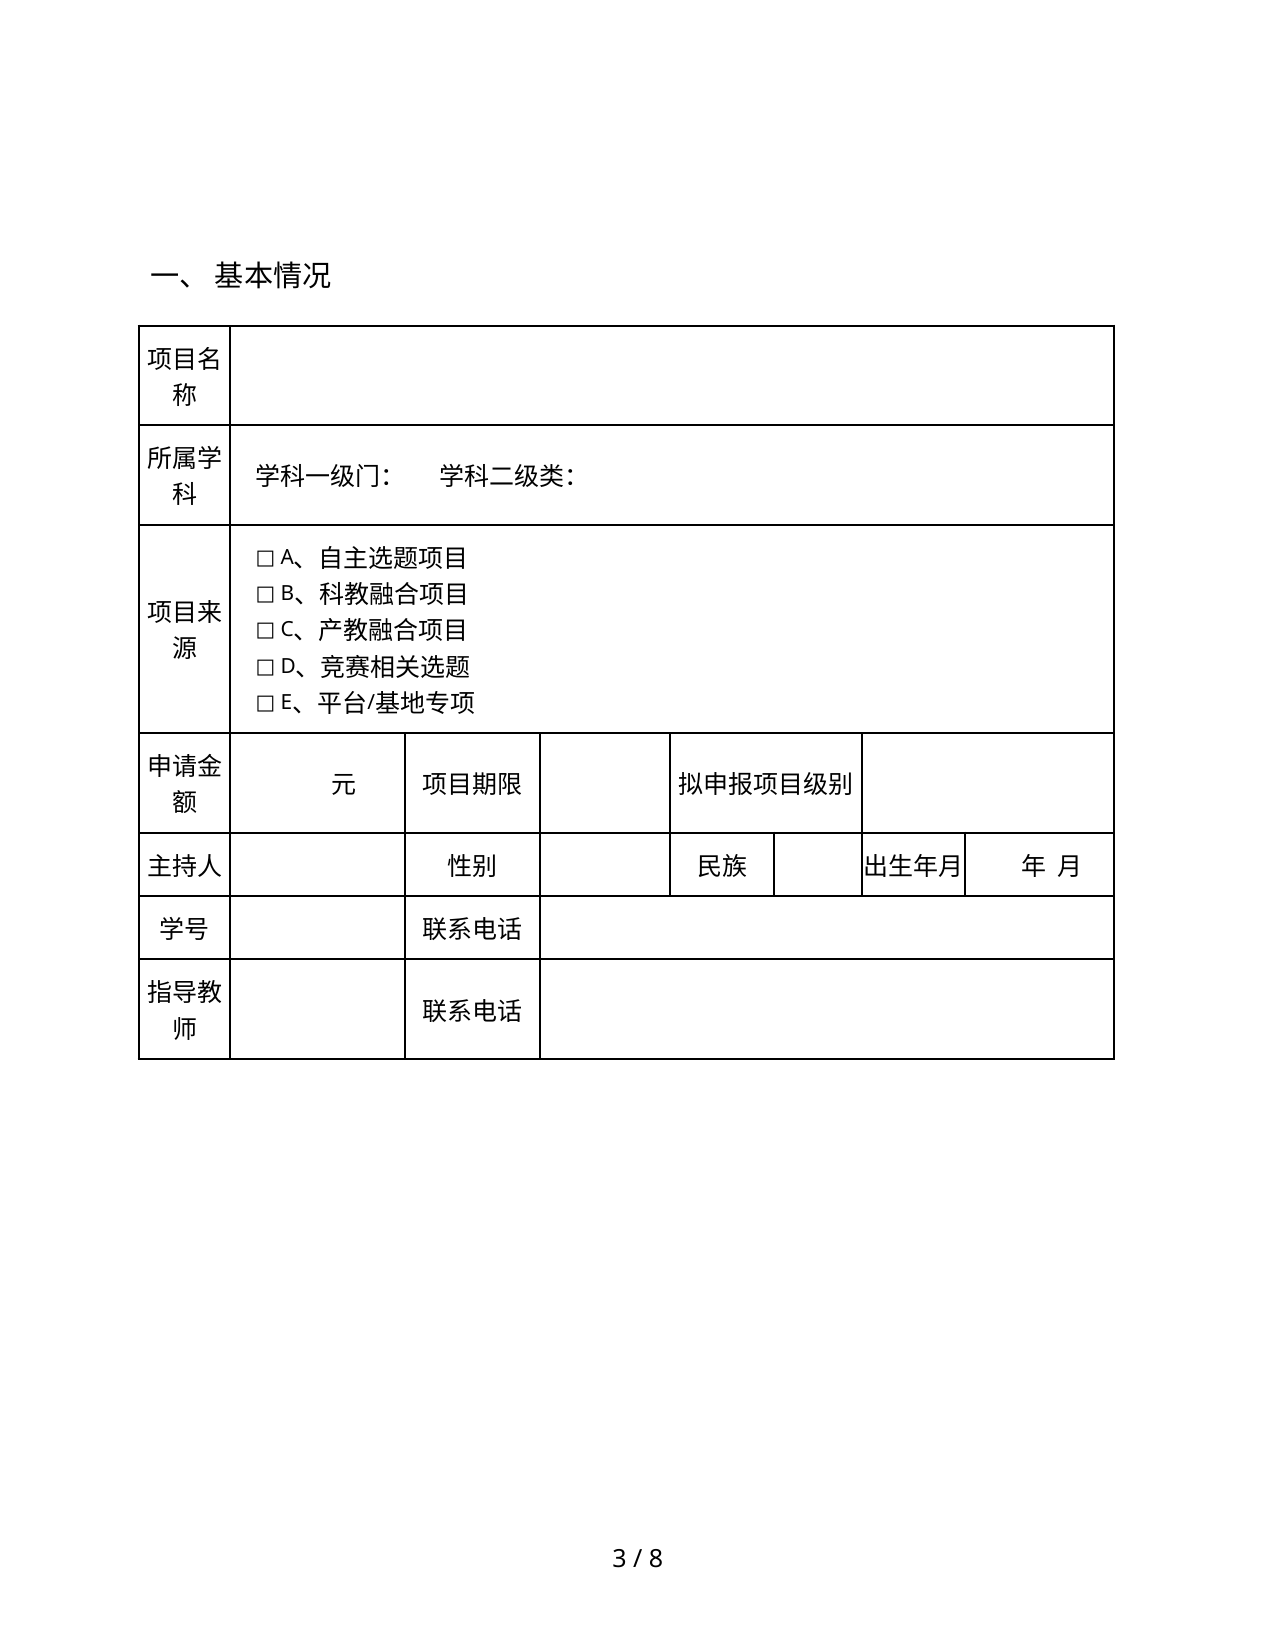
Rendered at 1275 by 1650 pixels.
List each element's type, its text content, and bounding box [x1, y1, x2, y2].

table_cell 拟申报项目级别 [671, 734, 861, 832]
table_cell [231, 834, 404, 895]
table_cell [541, 960, 1113, 1058]
table_cell 联系电话 [406, 960, 539, 1058]
table_header 项目名称 [140, 327, 229, 424]
table_cell [541, 734, 669, 832]
table_cell 所属学科 [140, 426, 229, 524]
table_cell 年 月 [966, 834, 1113, 895]
table_cell 指导教师 [140, 960, 229, 1058]
table_cell [231, 897, 404, 958]
table_cell 联系电话 [406, 897, 539, 958]
table_cell [541, 897, 1113, 958]
table_cell 学科一级门： 学科二级类： [231, 426, 1113, 524]
table_cell □ A、自主选题项目 □ B、科教融合项目 □ C、产教融合项目 □ D、竞赛相关选题 □ E、平台/基地专项 [231, 526, 1113, 732]
table_cell 出生年月 [863, 834, 964, 895]
table_cell [775, 834, 861, 895]
table_cell 性别 [406, 834, 539, 895]
table_cell 元 [231, 734, 404, 832]
table_cell 项目期限 [406, 734, 539, 832]
table_header [231, 327, 1113, 424]
table_cell 学号 [140, 897, 229, 958]
table_cell 民族 [671, 834, 773, 895]
table_cell 主持人 [140, 834, 229, 895]
table_cell [541, 834, 669, 895]
subtitle 一、 基本情况 [150, 233, 1125, 295]
table_cell 申请金额 [140, 734, 229, 832]
table_cell [231, 960, 404, 1058]
table_cell [863, 734, 1113, 832]
table_cell 项目来源 [140, 526, 229, 732]
